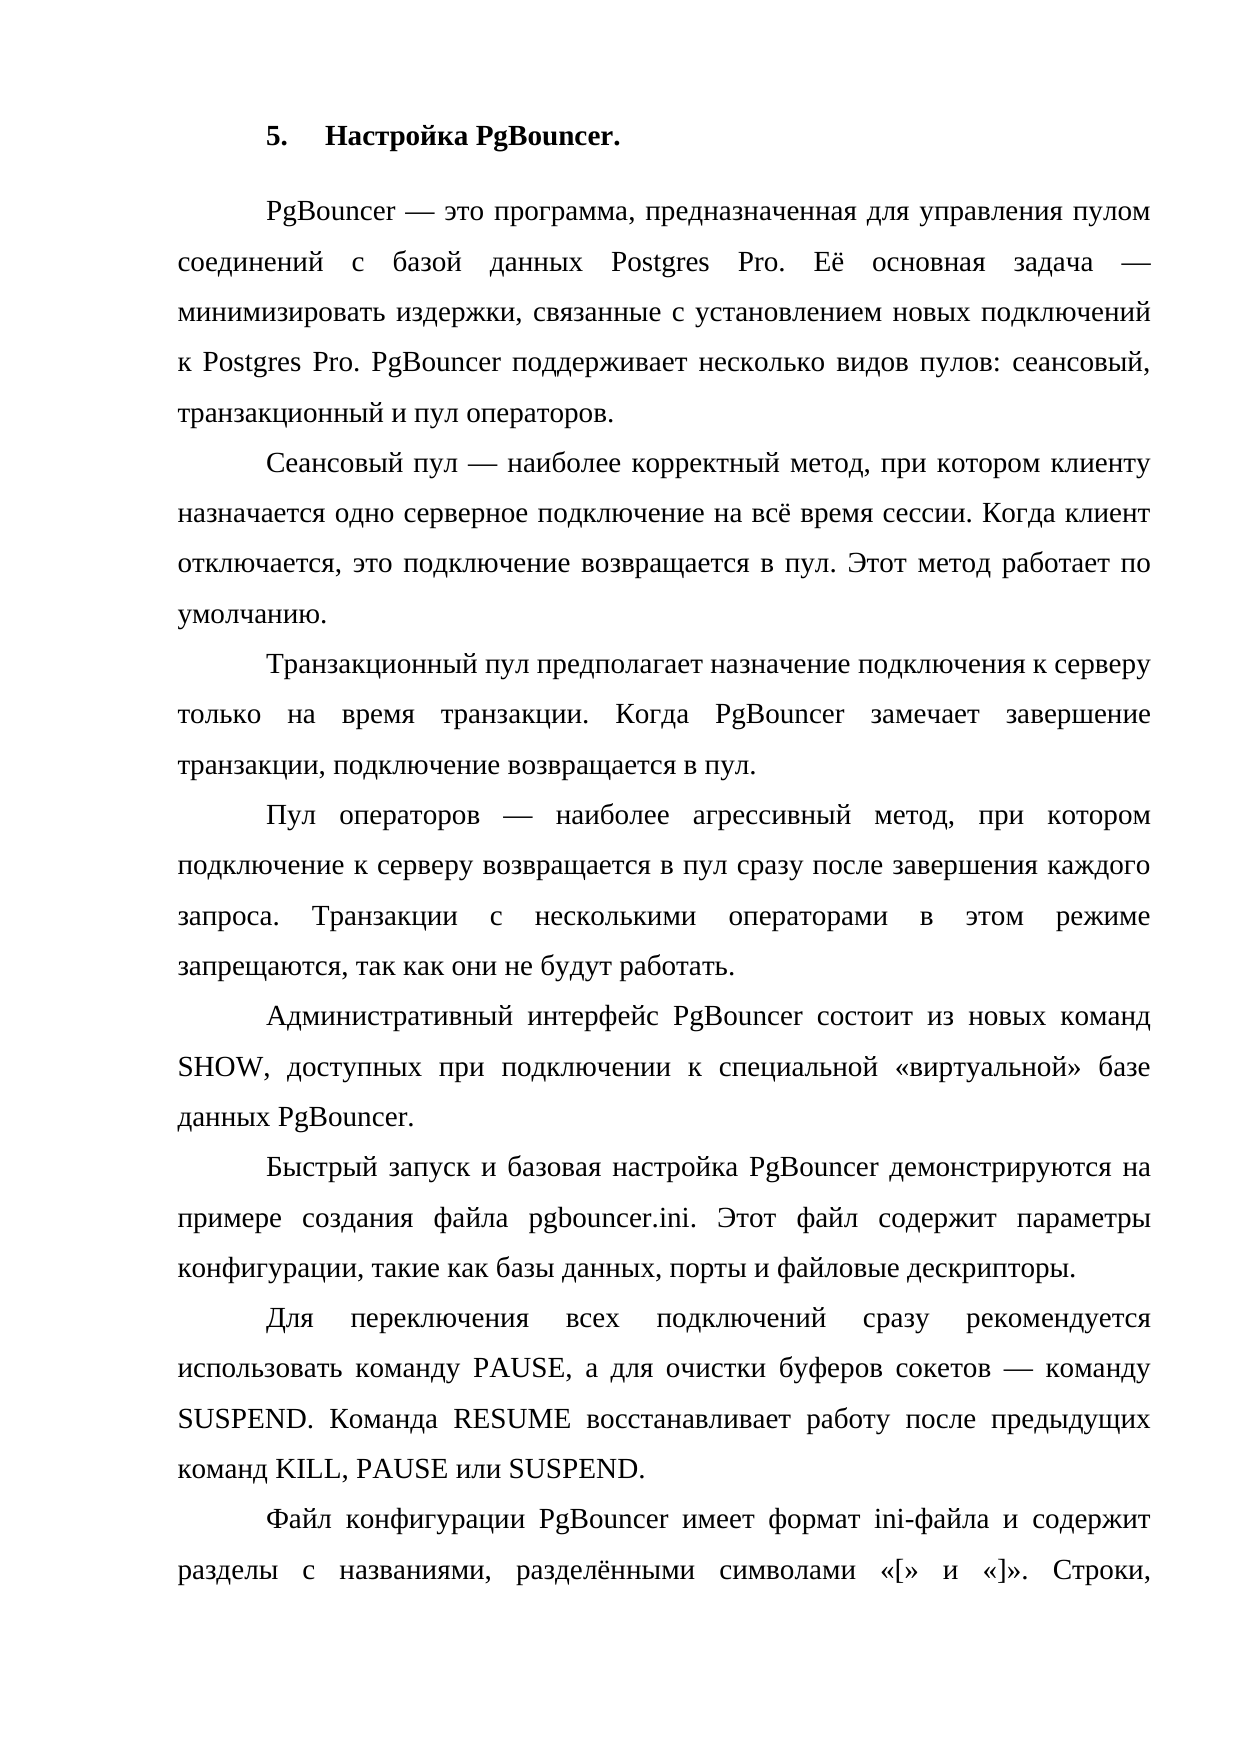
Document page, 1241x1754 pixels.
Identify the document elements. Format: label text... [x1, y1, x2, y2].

text Пул операторов — наиболее агрессивный метод, при котором подключение к серверу возвращается в пул сразу после завершения каждого запроса. Транзакции с несколькими операторами в этом режиме запрещаются, так как они не будут работать. [177, 797, 1152, 982]
text PgBouncer — это программа, предназначенная для управления пулом соединений с базой данных Postgres Pro. Её основная задача — минимизировать издержки, связанные с установлением новых подключений к Postgres Pro. PgBouncer поддерживает несколько видов пулов: сеансовый, транзакционный и пул операторов. [177, 193, 1152, 428]
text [177, 1502, 1152, 1585]
text Сеансовый пул — наиболее корректный метод, при котором клиенту назначается одно серверное подключение на всё время сессии. Когда клиент отключается, это подключение возвращается в пул. Этот метод работает по умолчанию. [177, 445, 1152, 629]
text Быстрый запуск и базовая настройка PgBouncer демонстрируются на примере создания файла pgbouncer.ini. Этот файл содержит параметры конфигурации, такие как базы данных, порты и файловые дескрипторы. [177, 1149, 1152, 1283]
text Административный интерфейс PgBouncer состоит из новых команд SHOW, доступных при подключении к специальной «виртуальной» базе данных PgBouncer. [177, 998, 1152, 1133]
subtitle Настройка PgBouncer. [177, 118, 1226, 152]
text Для переключения всех подключений сразу рекомендуется использовать команду PAUSE, а для очистки буферов сокетов — команду SUSPEND. Команда RESUME восстанавливает работу после предыдущих команд KILL, PAUSE или SUSPEND. [177, 1300, 1152, 1485]
text Транзакционный пул предполагает назначение подключения к серверу только на время транзакции. Когда PgBouncer замечает завершение транзакции, подключение возвращается в пул. [177, 646, 1152, 780]
